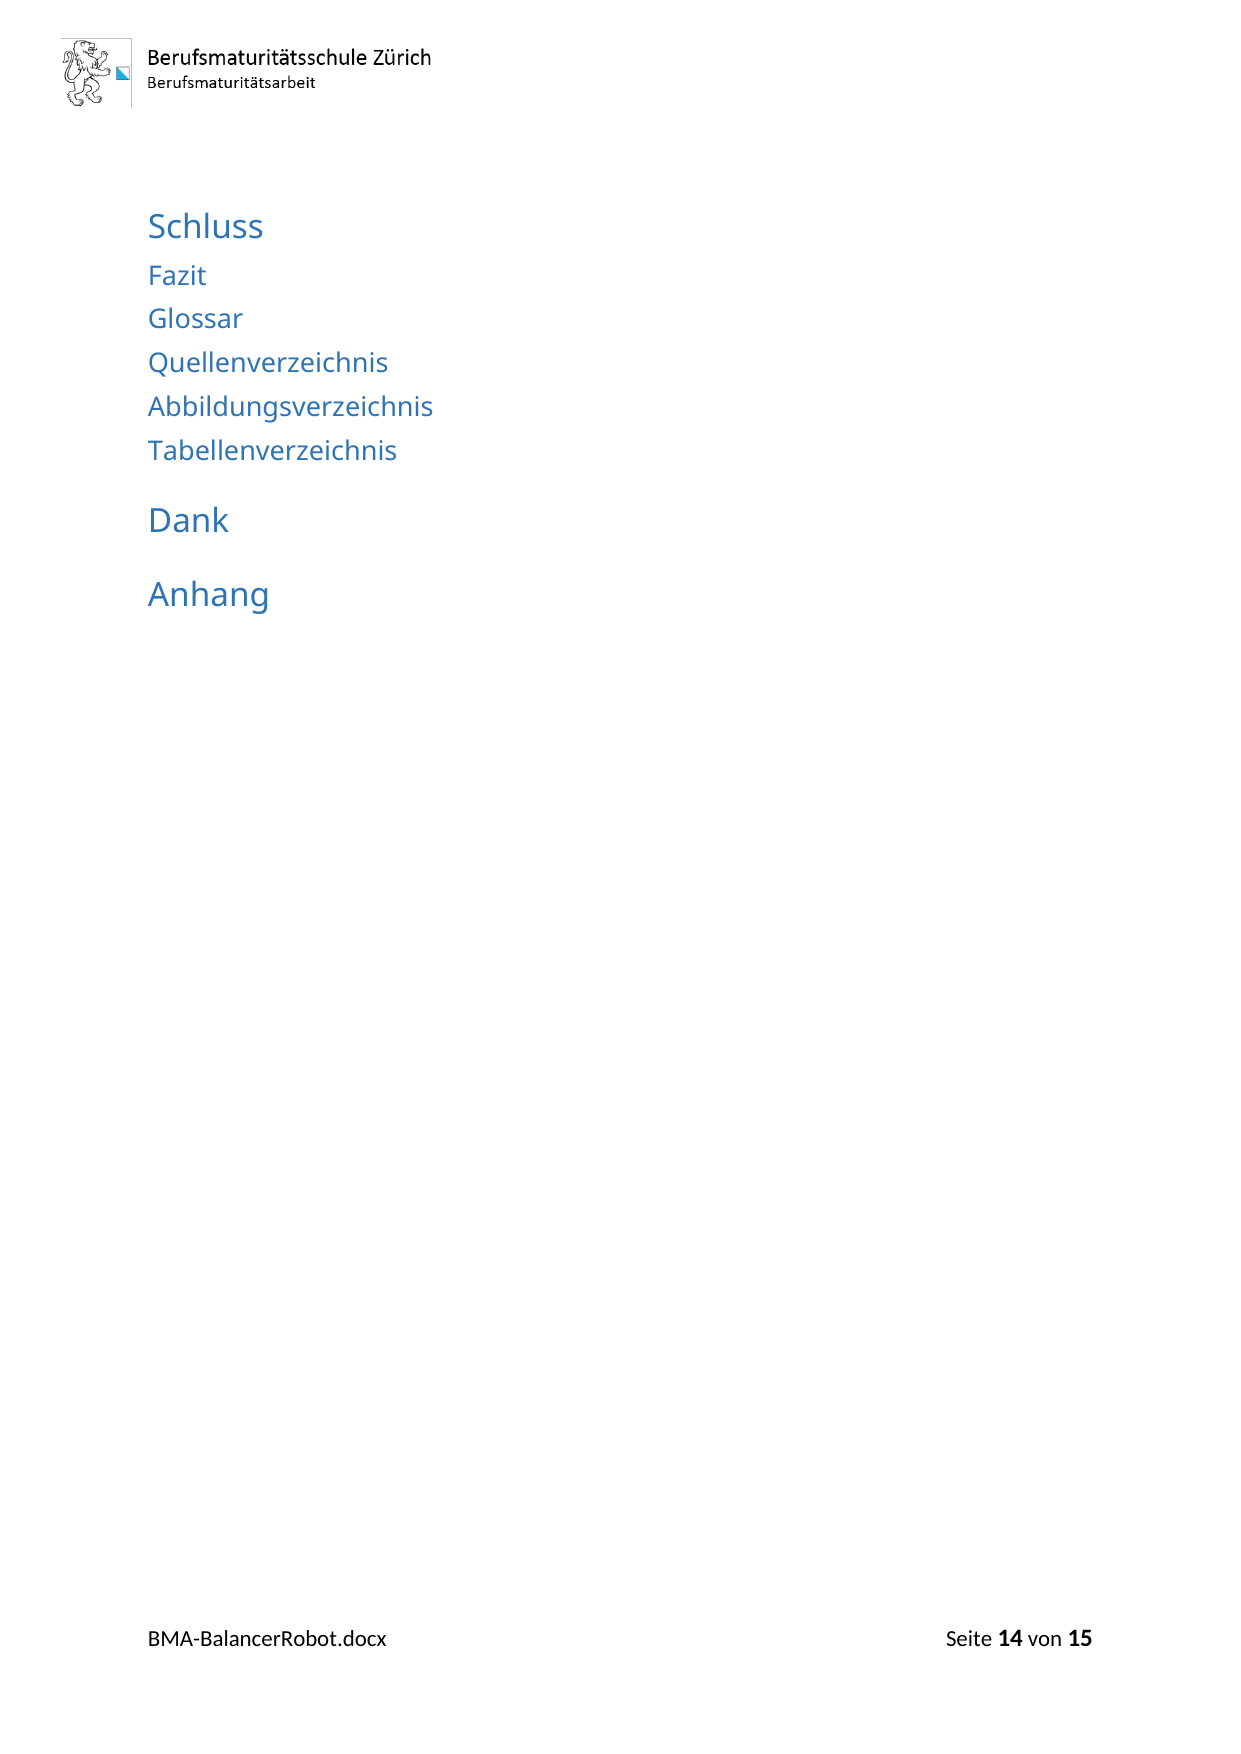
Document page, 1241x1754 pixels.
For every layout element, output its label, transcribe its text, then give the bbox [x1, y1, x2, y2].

subtitle Quellenverzeichnis [148, 344, 1093, 381]
subtitle Schluss [148, 203, 1093, 248]
subtitle Anhang [148, 571, 1093, 616]
subtitle Abbildungsverzeichnis [148, 388, 1093, 425]
subtitle Dank [148, 497, 1093, 542]
subtitle Glossar [148, 300, 1093, 337]
picture [60, 35, 460, 108]
subtitle Tabellenverzeichnis [148, 432, 1093, 469]
subtitle Fazit [148, 256, 1093, 293]
